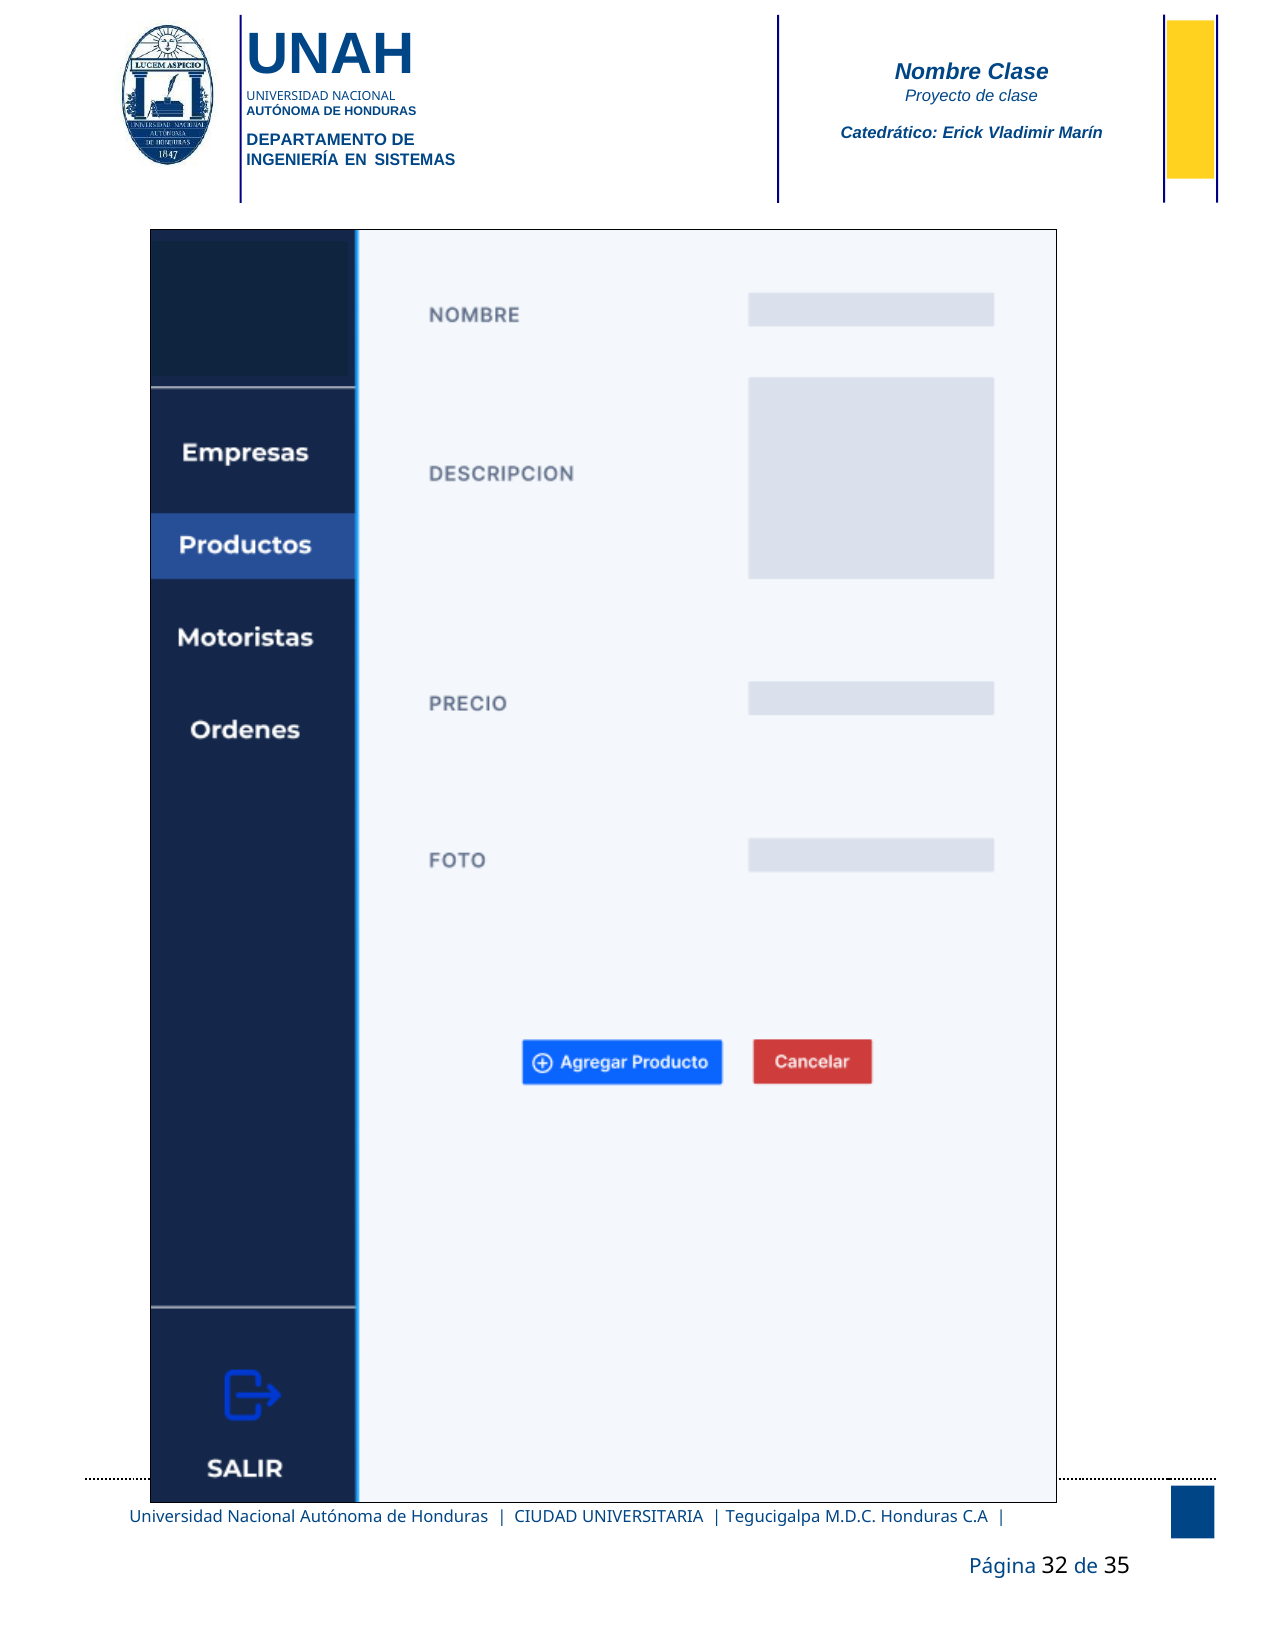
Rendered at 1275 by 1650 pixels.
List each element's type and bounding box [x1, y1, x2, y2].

picture [113, 20, 220, 166]
picture [151, 230, 1056, 1502]
